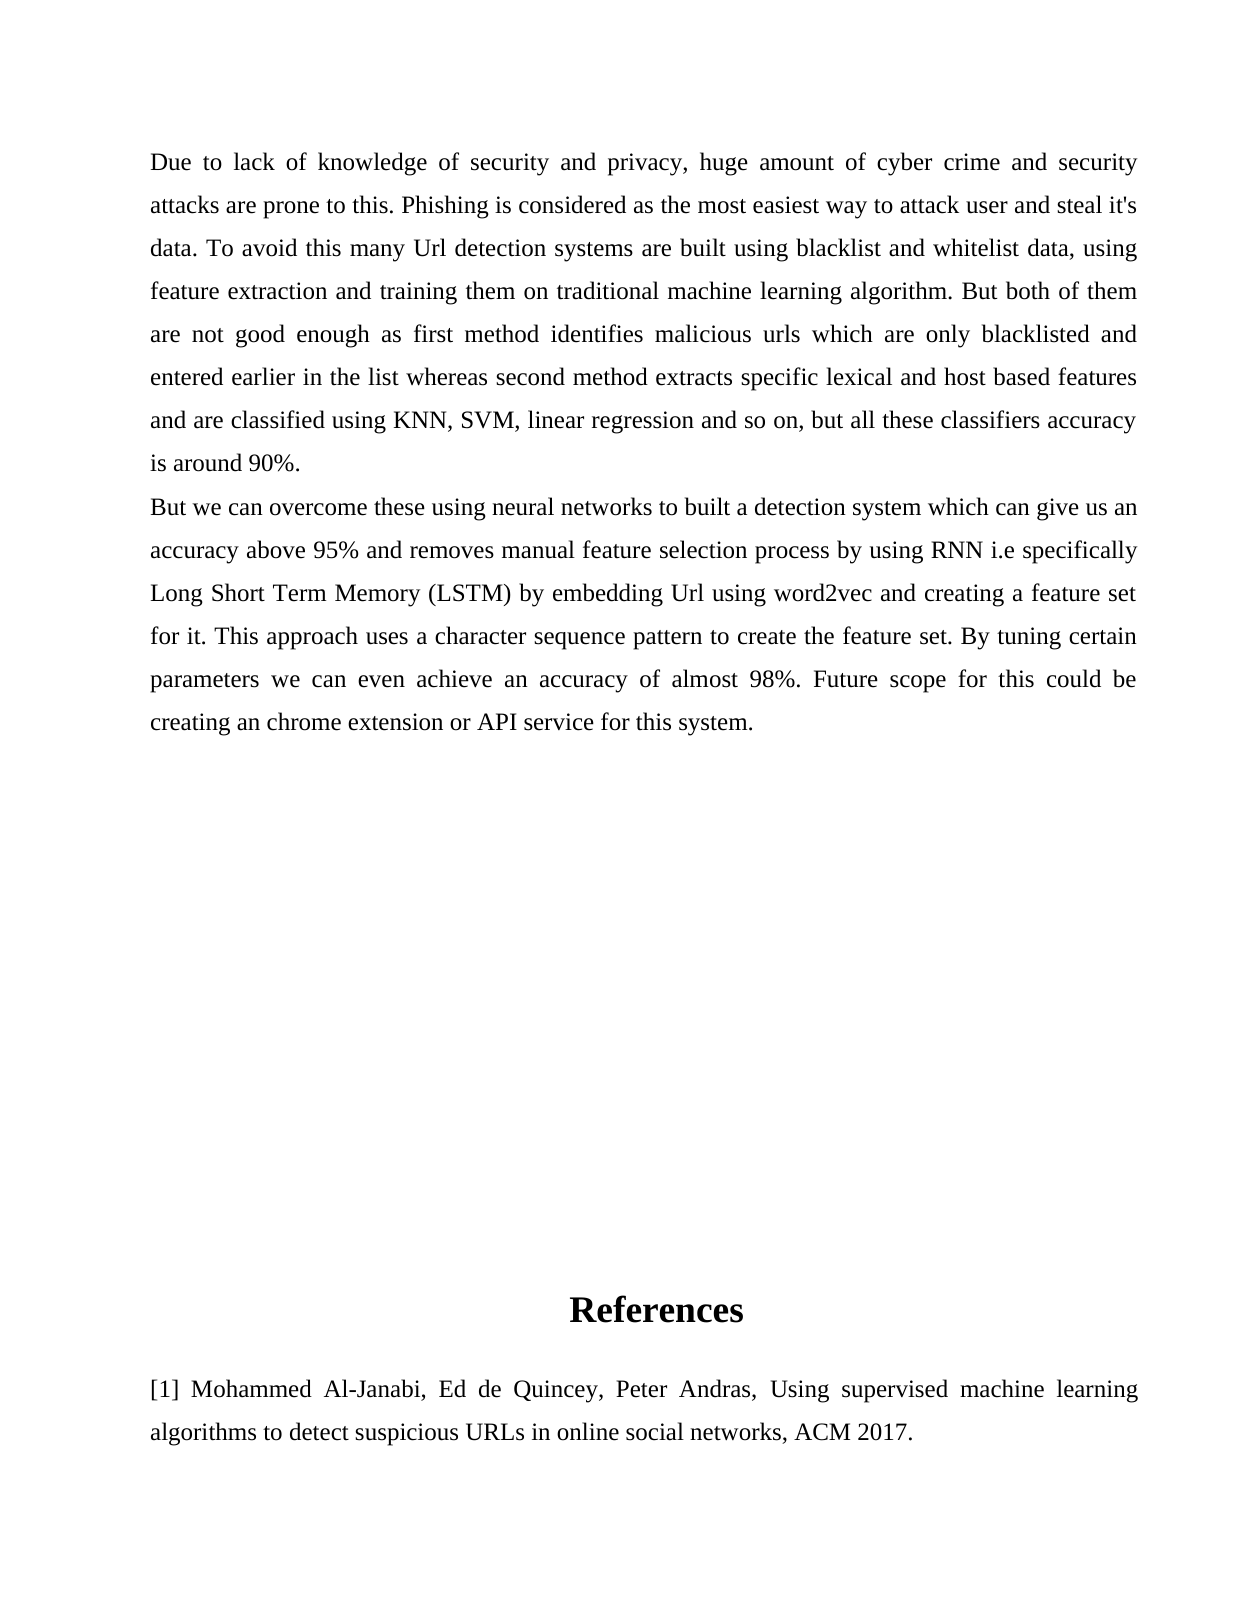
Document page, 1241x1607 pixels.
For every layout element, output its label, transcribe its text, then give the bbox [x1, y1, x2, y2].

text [150, 147, 1138, 477]
text But we can overcome these using neural networks to built a detection system which can give us an accuracy above 95% and removes manual feature selection process by using RNN i.e specifically Long Short Term Memory (LSTM) by embedding Url using word2vec and creating a feature set for it. This approach uses a character sequence pattern to create the feature set. By tuning certain parameters we can even achieve an accuracy of almost 98%. Future scope for this could be creating an chrome extension or API service for this system. [150, 492, 1138, 736]
text References [150, 1288, 1163, 1331]
text [1] Mohammed Al-Janabi, Ed de Quincey, Peter Andras, Using supervised machine learning algorithms to detect suspicious URLs in online social networks, ACM 2017. [150, 1374, 1138, 1446]
